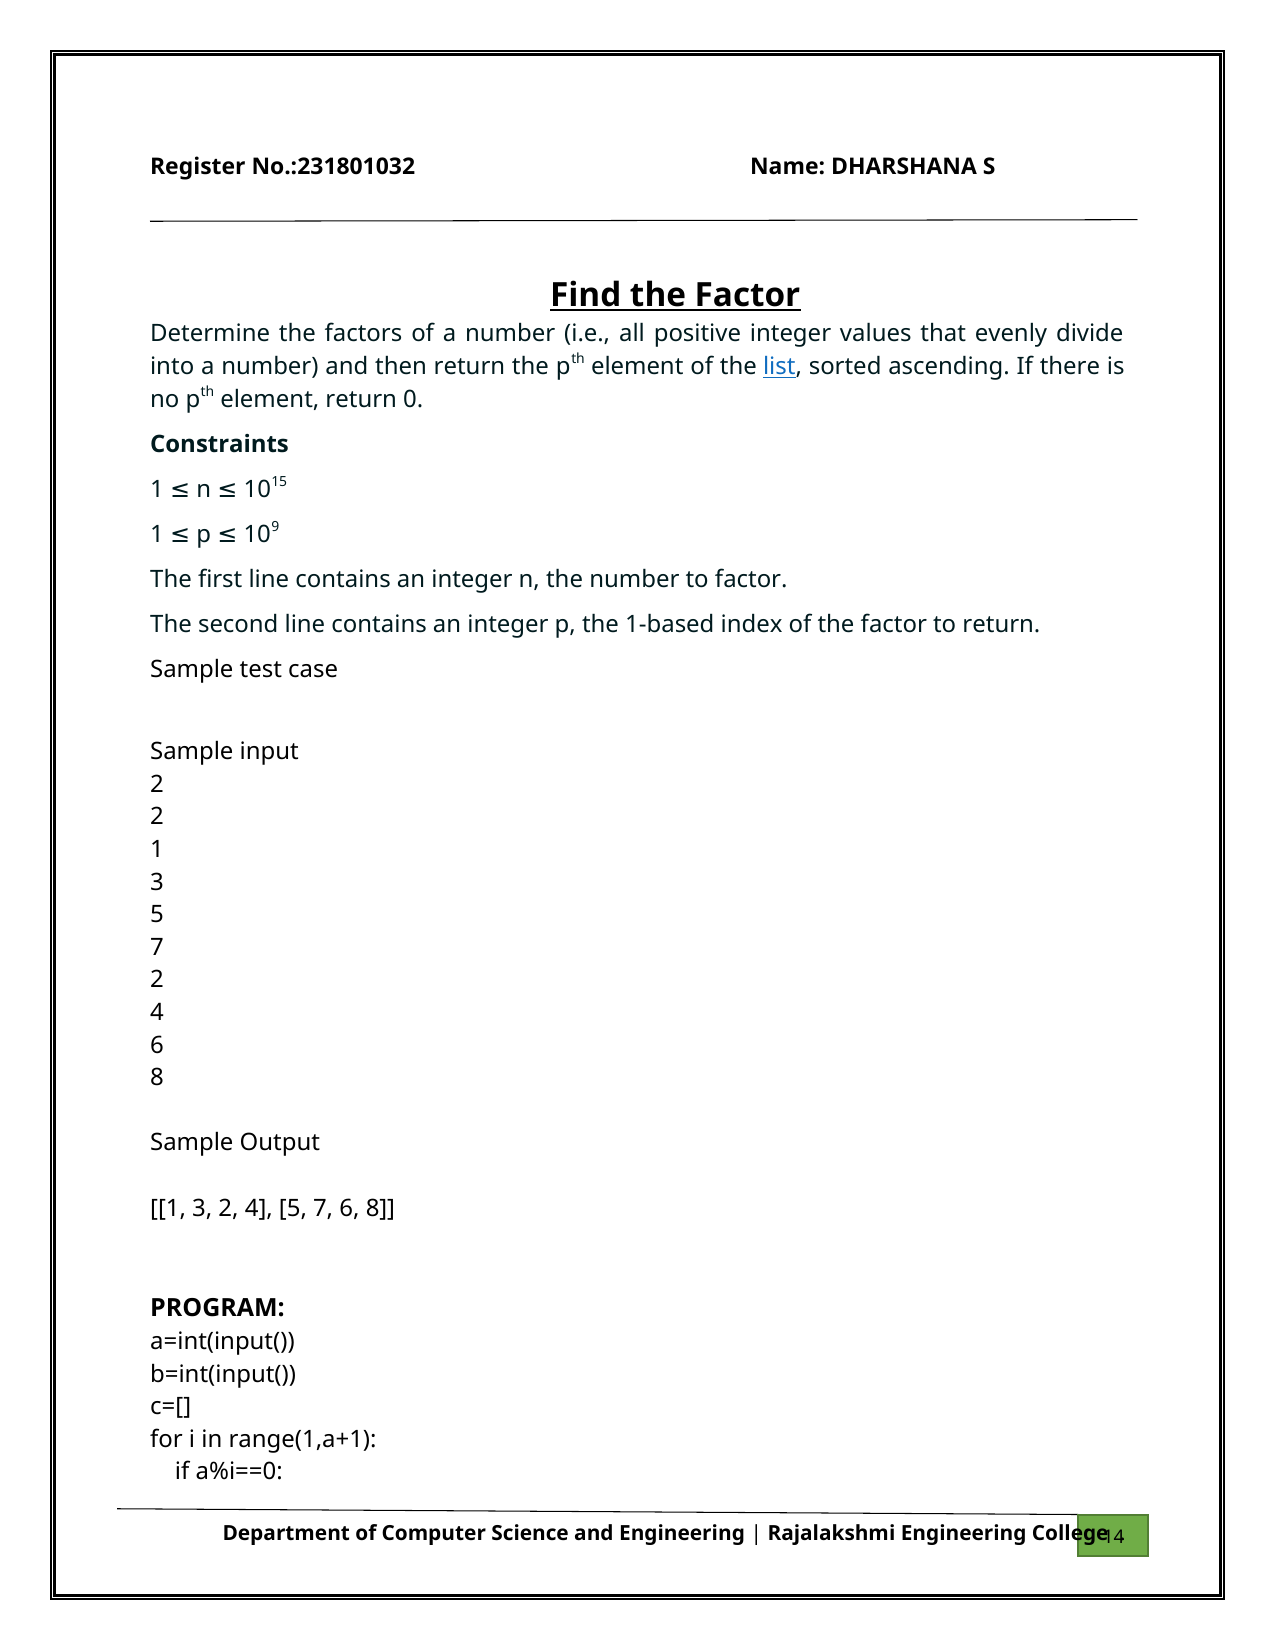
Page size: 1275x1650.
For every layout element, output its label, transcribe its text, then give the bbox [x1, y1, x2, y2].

text The first line contains an integer n, the number to factor. [150, 562, 1125, 594]
text 6 [150, 1027, 1125, 1060]
text Sample Output [150, 1125, 1125, 1158]
text 2 [150, 767, 1125, 799]
text for i in range(1,a+1): [150, 1422, 1125, 1454]
text Register No.:231801032 Name: DHARSHANA S [150, 150, 1125, 181]
text 3 [150, 864, 1125, 897]
text The second line contains an integer p, the 1-based index of the factor to return. [150, 607, 1125, 639]
text if a%i==0: [150, 1454, 1125, 1487]
text 1 ≤ p ≤ 109 [150, 517, 1125, 549]
text Sample input [150, 734, 1125, 767]
text 8 [150, 1060, 1125, 1093]
text c=[] [150, 1389, 1125, 1422]
text Sample test case [150, 652, 1125, 685]
text a=int(input()) [150, 1324, 1125, 1356]
text Constraints [150, 427, 1125, 459]
text 2 [150, 799, 1125, 832]
text 2 [150, 962, 1125, 995]
text 5 [150, 897, 1125, 929]
list Find the Factor [225, 271, 1125, 316]
text 4 [150, 995, 1125, 1027]
text b=int(input()) [150, 1356, 1125, 1389]
text [[1, 3, 2, 4], [5, 7, 6, 8]] [150, 1190, 1125, 1223]
text 1 [150, 832, 1125, 864]
text 7 [150, 929, 1125, 962]
text PROGRAM: [150, 1290, 1125, 1324]
text Determine the factors of a number (i.e., all positive integer values that evenly divide into a number) and then return the pth element of the list, sorted ascending. If there is no pth element, return 0. [150, 316, 1125, 414]
text 1 ≤ n ≤ 1015 [150, 472, 1125, 504]
